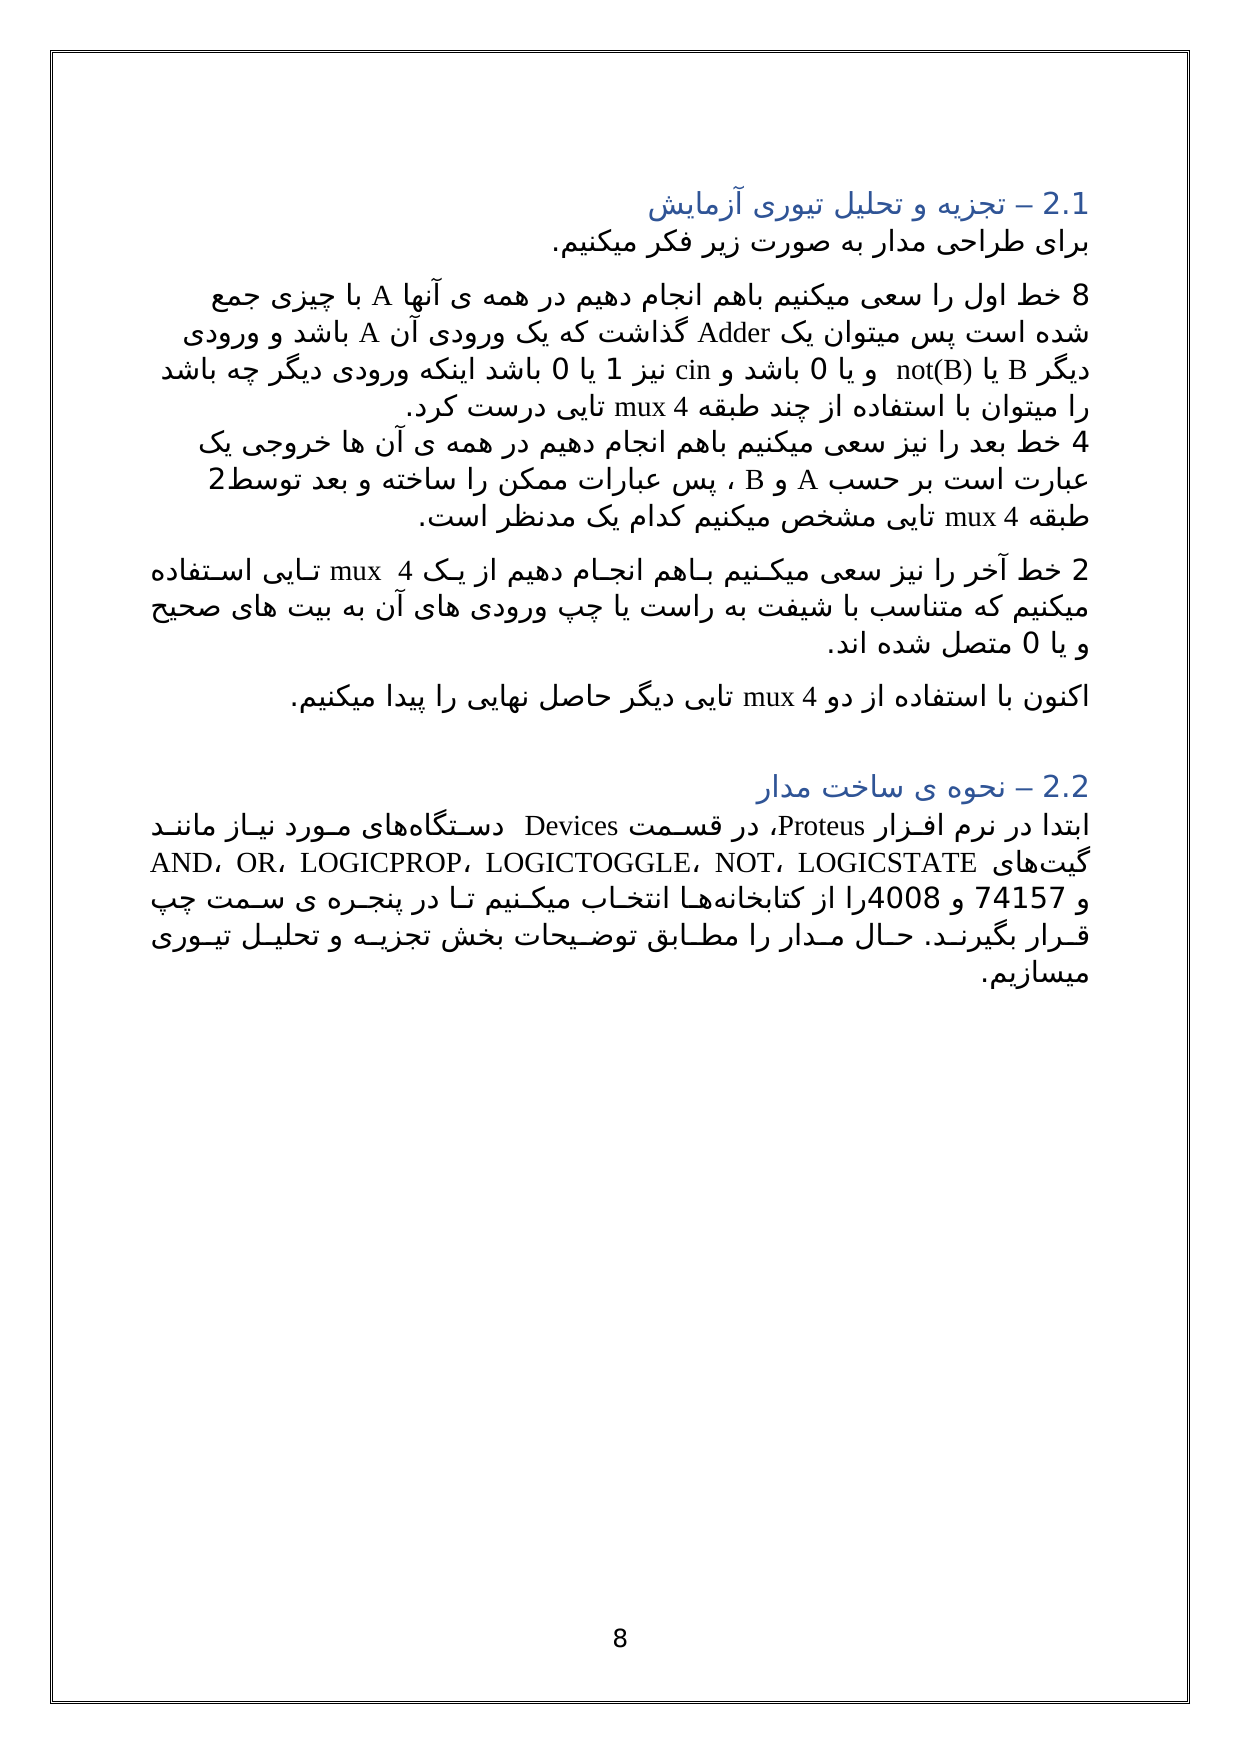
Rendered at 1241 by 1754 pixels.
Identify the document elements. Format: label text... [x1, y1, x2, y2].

text 2 خط آخر را نیز سعی میکنیم باهم انجام دهیم از یک mux 4 تایی استفاده میکنیم که متناسب با شیفت به راست یا چپ ورودی های آن به بیت های صحیح و یا 0 متصل شده اند. [150, 553, 1090, 660]
text اکنون با استفاده از دو mux 4 تایی دیگر حاصل نهایی را پیدا میکنیم. [150, 679, 1090, 714]
subtitle 2.1 – تجزیه و تحلیل تیوری آزمایش [150, 150, 1090, 222]
text برای طراحی مدار به صورت زیر فکر میکنیم. [150, 225, 1090, 259]
subtitle 2.2 – نحوه ی ساخت مدار [150, 733, 1090, 805]
text ابتدا در نرم افزار Proteus، در قسمت Devices دستگاه‌های مورد نیاز مانند گیت‌های AND، OR، LOGICPROP، LOGICTOGGLE، NOT، LOGICSTATE و 74157 و 4008را از کتابخانه‌ها انتخاب میکنیم تا در پنجره ی سمت چپ قرار بگیرند. حال مدار را مطابق توضیحات بخش تجزیه و تحلیل تیوری میسازیم. [150, 808, 1090, 989]
text 8 خط اول را سعی میکنیم باهم انجام دهیم در همه ی آنها A با چیزی جمع شده است پس میتوان یک Adder گذاشت که یک ورودی آن A باشد و ورودی دیگر B یا not(B) و یا 0 باشد و cin نیز 1 یا 0 باشد اینکه ورودی دیگر چه باشد را میتوان با استفاده از چند طبقه mux 4 تایی درست کرد. 4 خط بعد را نیز سعی میکنیم باهم انجام دهیم در همه ی آن ها خروجی یک عبارت است بر حسب A و B ، پس عبارات ممکن را ساخته و بعد توسط2 طبقه mux 4 تایی مشخص میکنیم کدام یک مدنظر است. [150, 278, 1090, 533]
